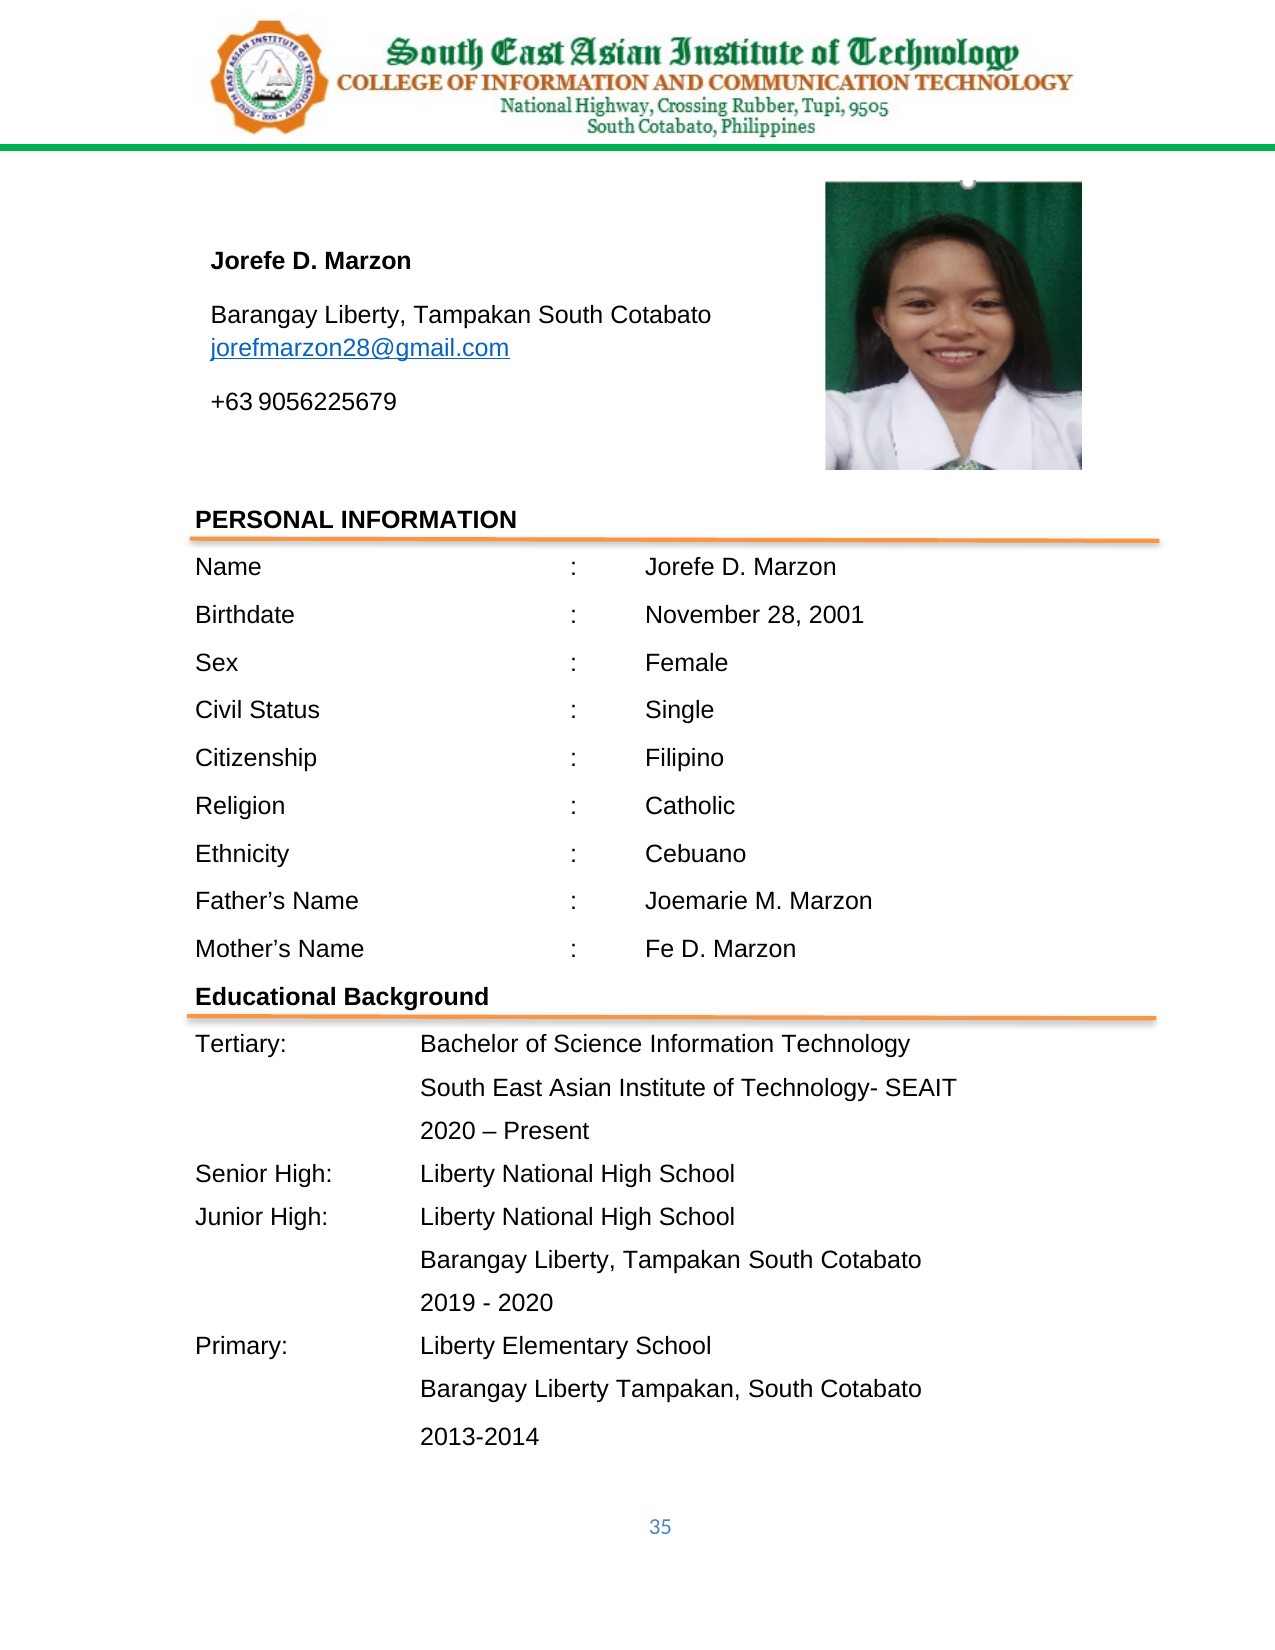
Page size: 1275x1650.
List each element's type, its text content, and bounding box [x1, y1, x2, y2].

text Citizenship : Filipino [195, 743, 1125, 772]
text Name : Jorefe D. Marzon [195, 552, 1125, 581]
text South East Asian Institute of Technology- SEAIT [195, 1072, 1125, 1101]
text Ethnicity : Cebuano [195, 838, 1125, 867]
text Sex : Female [195, 648, 1125, 676]
text Barangay Liberty, Tampakan South Cotabato [195, 1245, 1125, 1274]
picture [825, 180, 1082, 470]
text Father’s Name : Joemarie M. Marzon [195, 886, 1125, 915]
text Senior High: Liberty National High School [195, 1159, 1125, 1187]
text Birthdate : November 28, 2001 [195, 600, 1125, 629]
text Civil Status : Single [195, 695, 1125, 724]
text 2019 - 2020 [195, 1288, 1125, 1317]
text Religion : Catholic [195, 791, 1125, 819]
text Barangay Liberty Tampakan, South Cotabato [195, 1374, 1125, 1403]
text Mother’s Name : Fe D. Marzon [195, 934, 1125, 963]
text Primary: Liberty Elementary School [195, 1331, 1125, 1360]
text PERSONAL INFORMATION [195, 504, 1125, 533]
text Junior High: Liberty National High School [195, 1202, 1125, 1231]
text Educational Background [195, 982, 1125, 1010]
text 2020 – Present [195, 1116, 1125, 1144]
text Tertiary: Bachelor of Science Information Technology [195, 1029, 1125, 1058]
picture [194, 14, 1094, 140]
text 2013-2014 [195, 1422, 1125, 1451]
